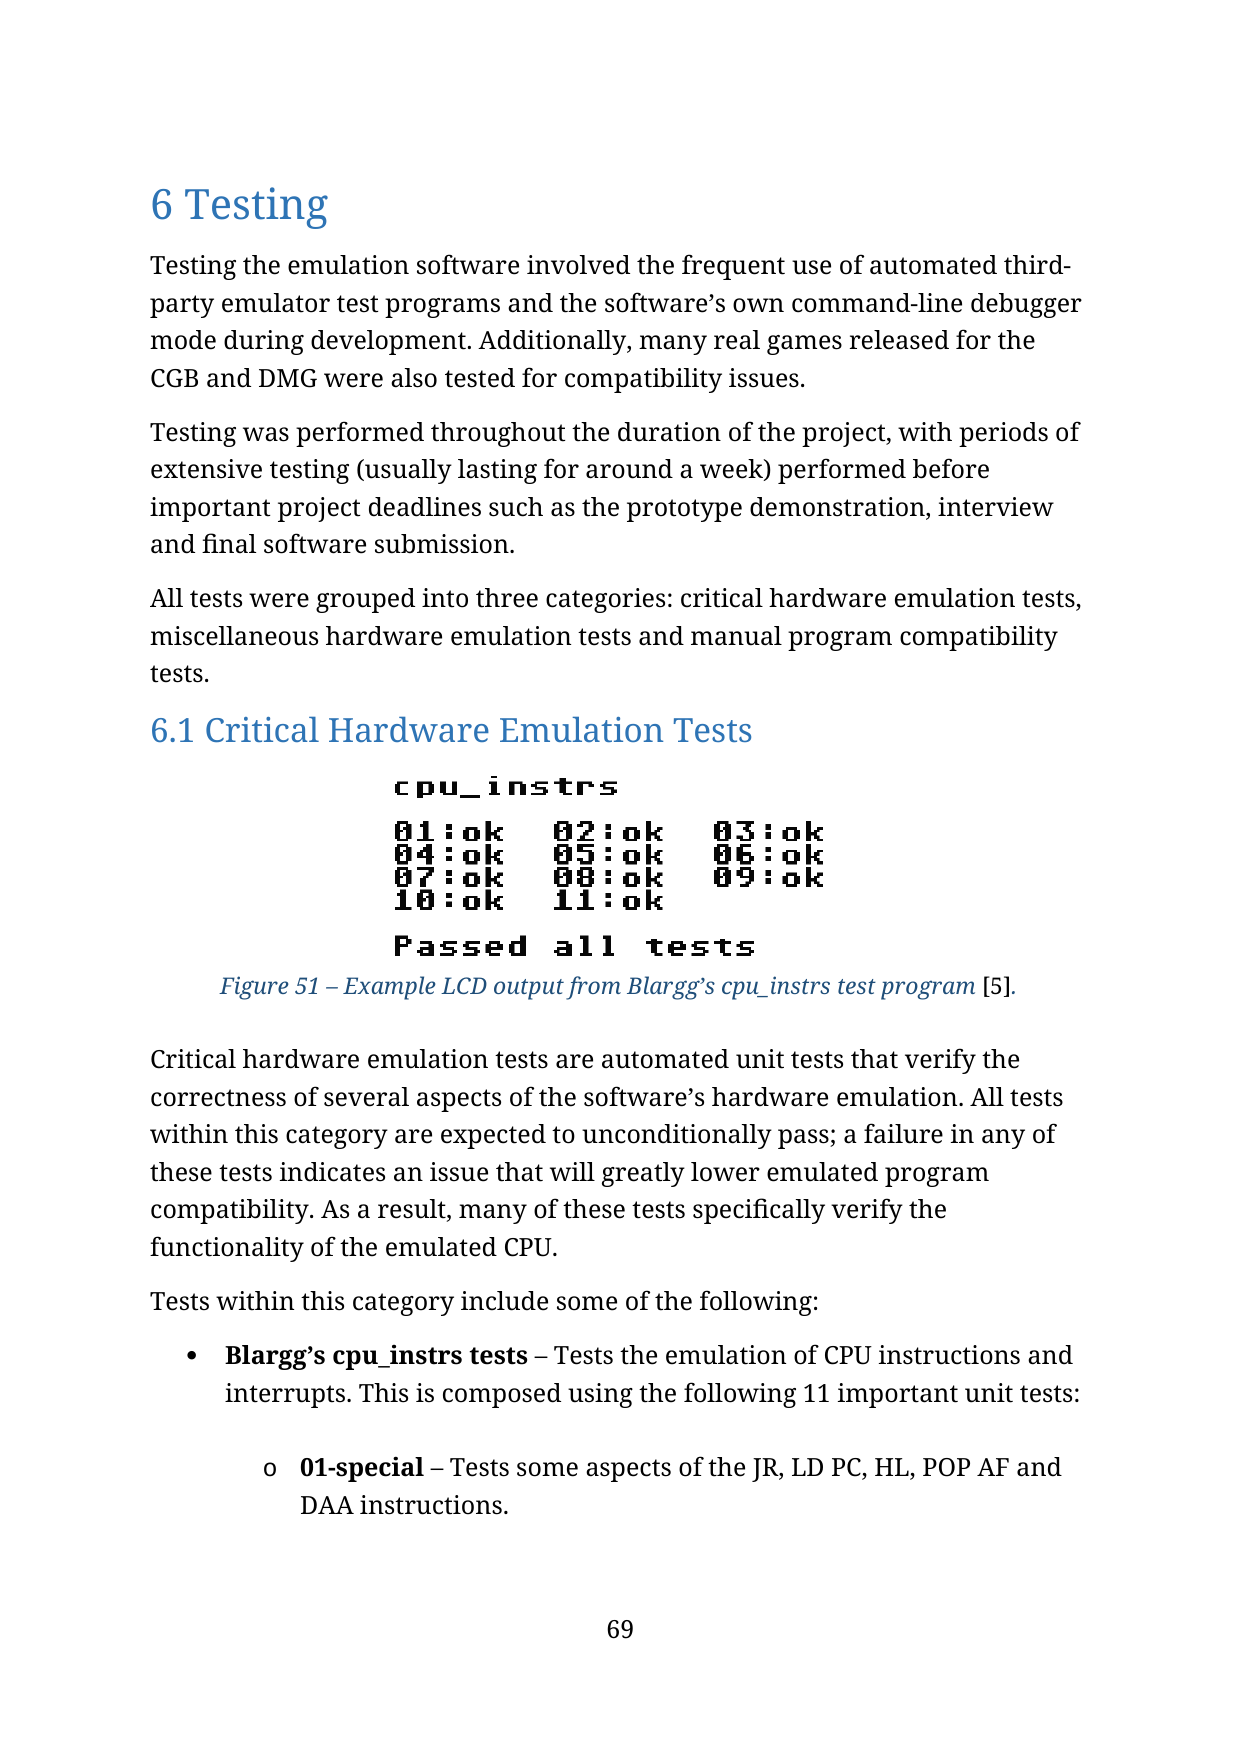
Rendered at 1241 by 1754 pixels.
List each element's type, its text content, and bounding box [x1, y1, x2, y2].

text All tests were grouped into three categories: critical hardware emulation tests, miscellaneous hardware emulation tests and manual program compatibility tests. [150, 578, 1090, 690]
text Tests within this category include some of the following: [150, 1280, 1090, 1318]
subtitle Critical Hardware Emulation Tests [150, 707, 1090, 752]
table_header Figure 51 – Example LCD output from Blargg’s cpu_instrs test program . [150, 765, 1089, 1038]
list Blargg’s cpu_instrs tests – Tests the emulation of CPU instructions and interrupts. This is composed using the following 11 important unit tests: [187, 1334, 1090, 1447]
text Testing was performed throughout the duration of the project, with periods of extensive testing (usually lasting for around a week) performed before important project deadlines such as the prototype demonstration, interview and final software submission. [150, 411, 1090, 561]
text Testing the emulation software involved the frequent use of automated third-party emulator test programs and the software’s own command-line debugger mode during development. Additionally, many real games released for the CGB and DMG were also tested for compatibility issues. [150, 244, 1090, 394]
picture [391, 764, 848, 964]
subtitle Testing [150, 175, 1090, 232]
text Critical hardware emulation tests are automated unit tests that verify the correctness of several aspects of the software’s hardware emulation. All tests within this category are expected to unconditionally pass; a failure in any of these tests indicates an issue that will greatly lower emulated program compatibility. As a result, many of these tests specifically verify the functionality of the emulated CPU. [150, 1038, 1090, 1263]
list 01-special – Tests some aspects of the JR, LD PC, HL, POP AF and DAA instructions. [262, 1447, 1090, 1559]
